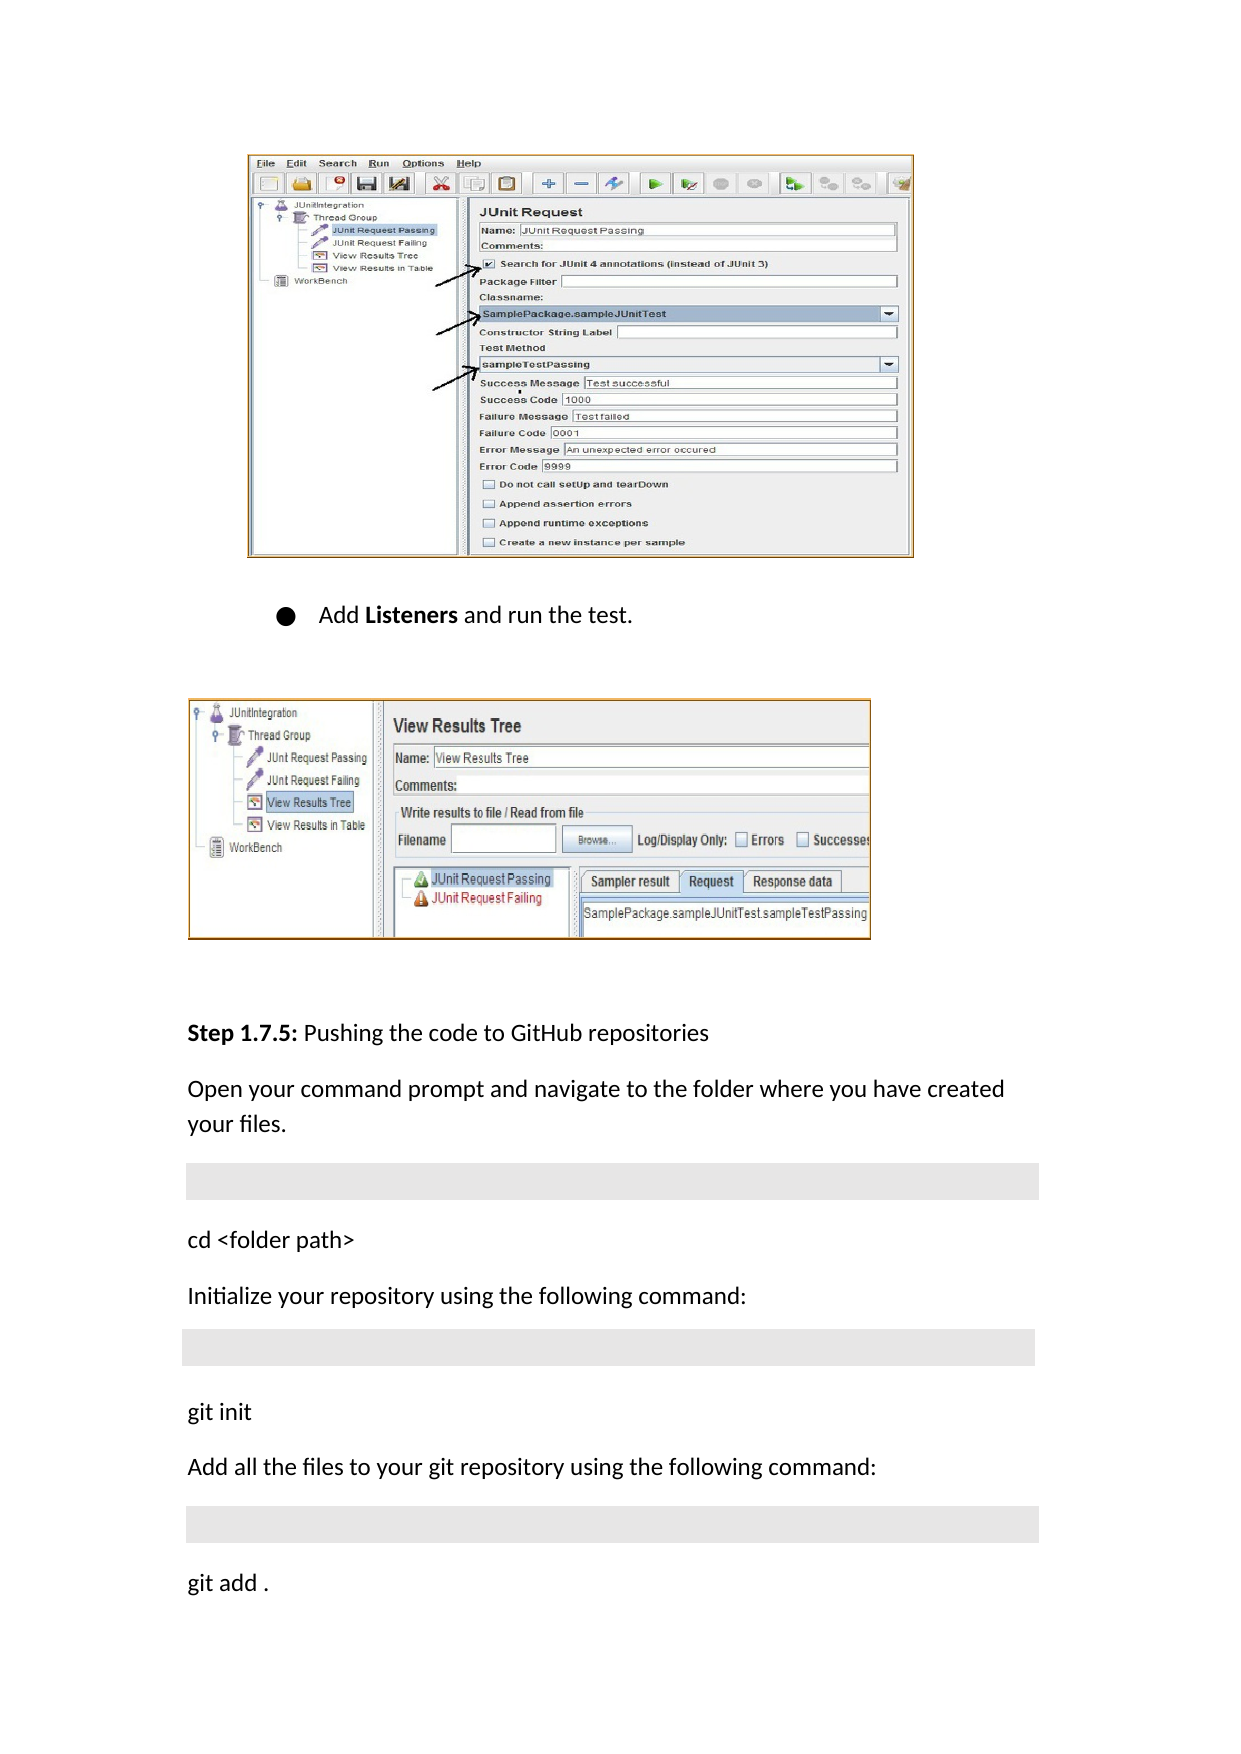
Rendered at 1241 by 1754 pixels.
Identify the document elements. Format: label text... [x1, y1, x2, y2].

list Add Listeners and run the test. [319, 587, 1053, 638]
picture [187, 695, 874, 940]
text Add all the files to your git repository using the following command: [187, 1451, 1053, 1482]
text cd <folder path> [187, 1164, 1053, 1254]
text Initialize your repository using the following command: [187, 1280, 1053, 1310]
text Open your command prompt and navigate to the folder where you have created your files. [187, 1073, 1053, 1138]
text Step 1.7.5: Pushing the code to GitHub repositories [187, 1017, 1053, 1048]
text git add . [187, 1507, 1053, 1598]
picture [244, 150, 917, 562]
text git init [187, 1336, 1053, 1426]
